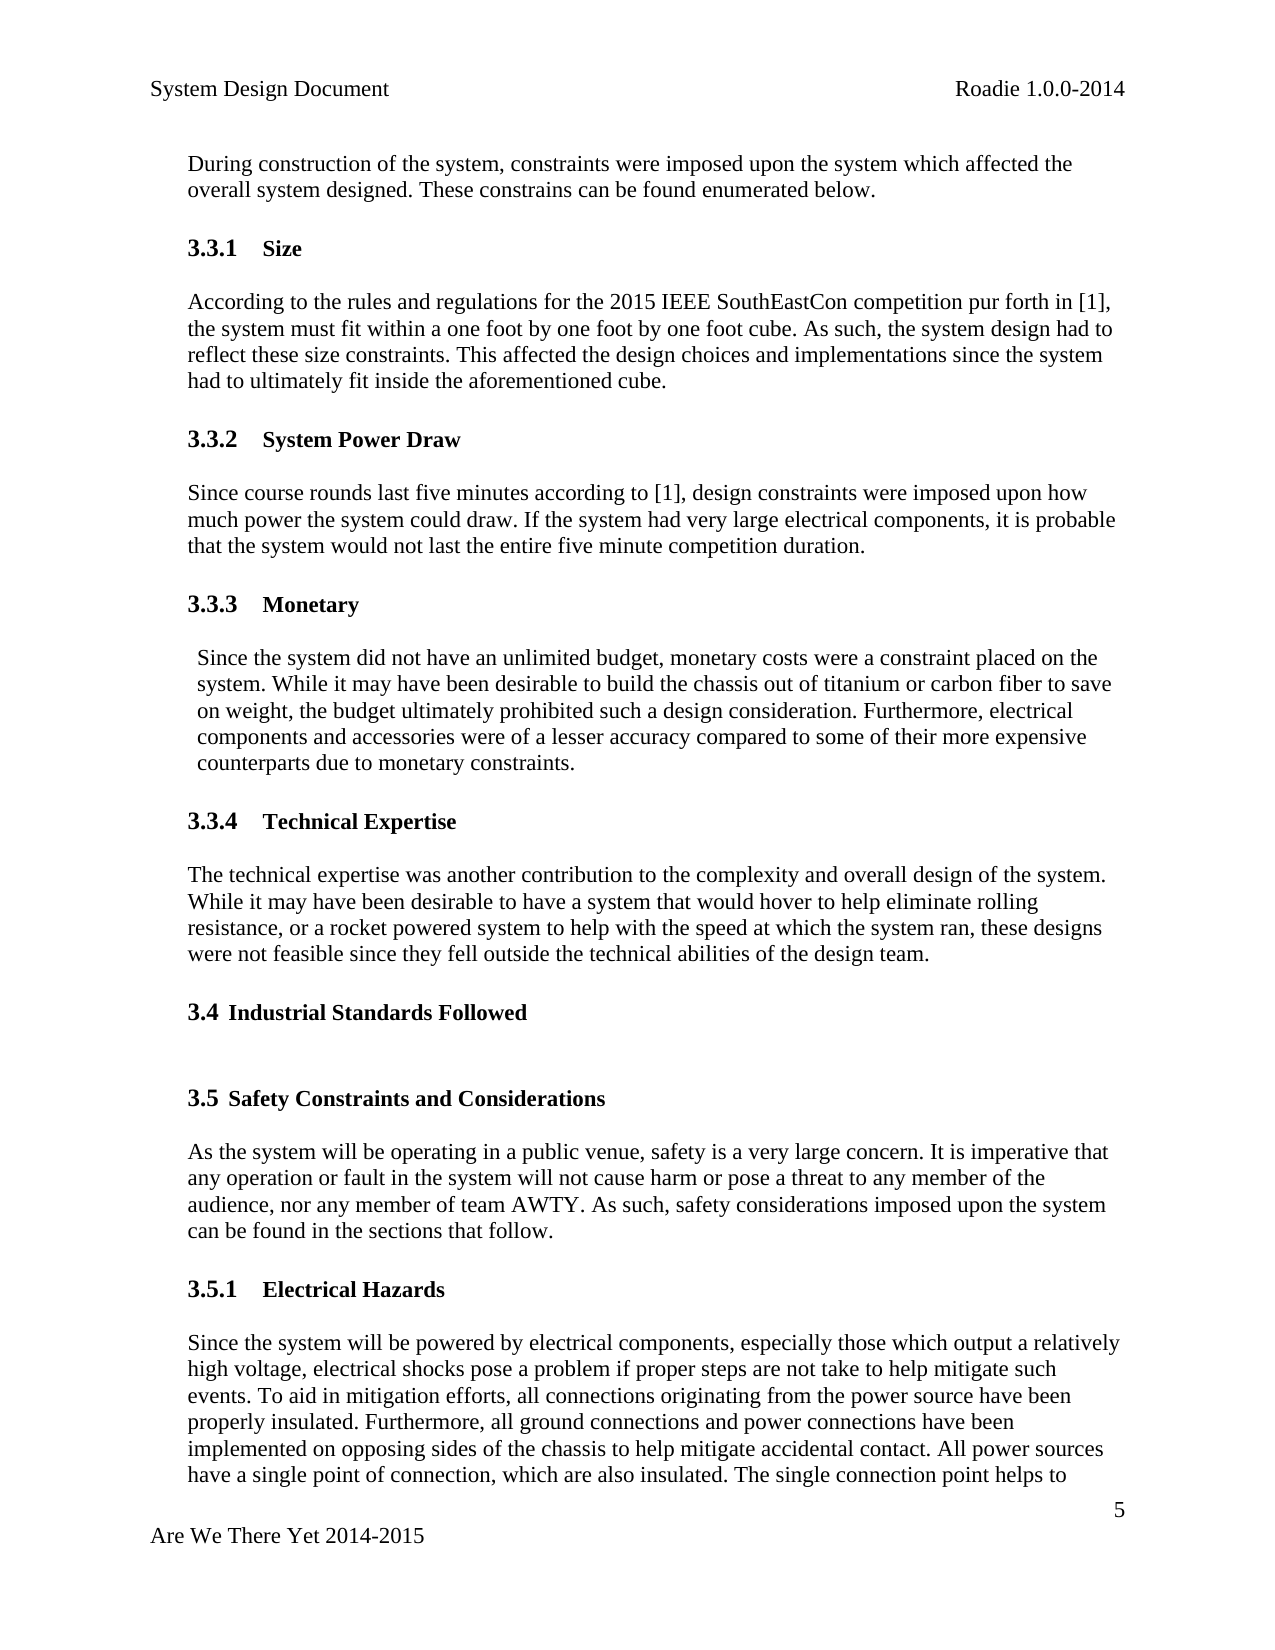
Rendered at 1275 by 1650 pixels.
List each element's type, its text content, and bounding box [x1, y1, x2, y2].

text The technical expertise was another contribution to the complexity and overall design of the system. While it may have been desirable to have a system that would hover to help eliminate rolling resistance, or a rocket powered system to help with the speed at which the system ran, these designs were not feasible since they fell outside the technical abilities of the design team. [187, 861, 1125, 967]
subtitle Technical Expertise [187, 806, 1125, 835]
text Since the system did not have an unlimited budget, monetary costs were a constraint placed on the system. While it may have been desirable to build the chassis out of titanium or carbon fiber to save on weight, the budget ultimately prohibited such a design consideration. Furthermore, electrical components and accessories were of a lesser accuracy compared to some of their more expensive counterparts due to monetary constraints. [197, 644, 1125, 776]
subtitle Electrical Hazards [187, 1274, 1125, 1303]
text Since course rounds last five minutes according to [1], design constraints were imposed upon how much power the system could draw. If the system had very large electrical components, it is probable that the system would not last the entire five minute competition duration. [187, 479, 1125, 558]
text During construction of the system, constraints were imposed upon the system which affected the overall system designed. These constrains can be found enumerated below. [187, 150, 1125, 203]
subtitle Industrial Standards Followed [187, 997, 1125, 1026]
text According to the rules and regulations for the 2015 IEEE SouthEastCon competition pur forth in [1], the system must fit within a one foot by one foot by one foot cube. As such, the system design had to reflect these size constraints. This affected the design choices and implementations since the system had to ultimately fit inside the aforementioned cube. [187, 288, 1125, 394]
subtitle Safety Constraints and Considerations [187, 1083, 1125, 1112]
subtitle System Power Draw [187, 424, 1125, 453]
subtitle Size [187, 233, 1125, 262]
subtitle Monetary [187, 589, 1125, 618]
